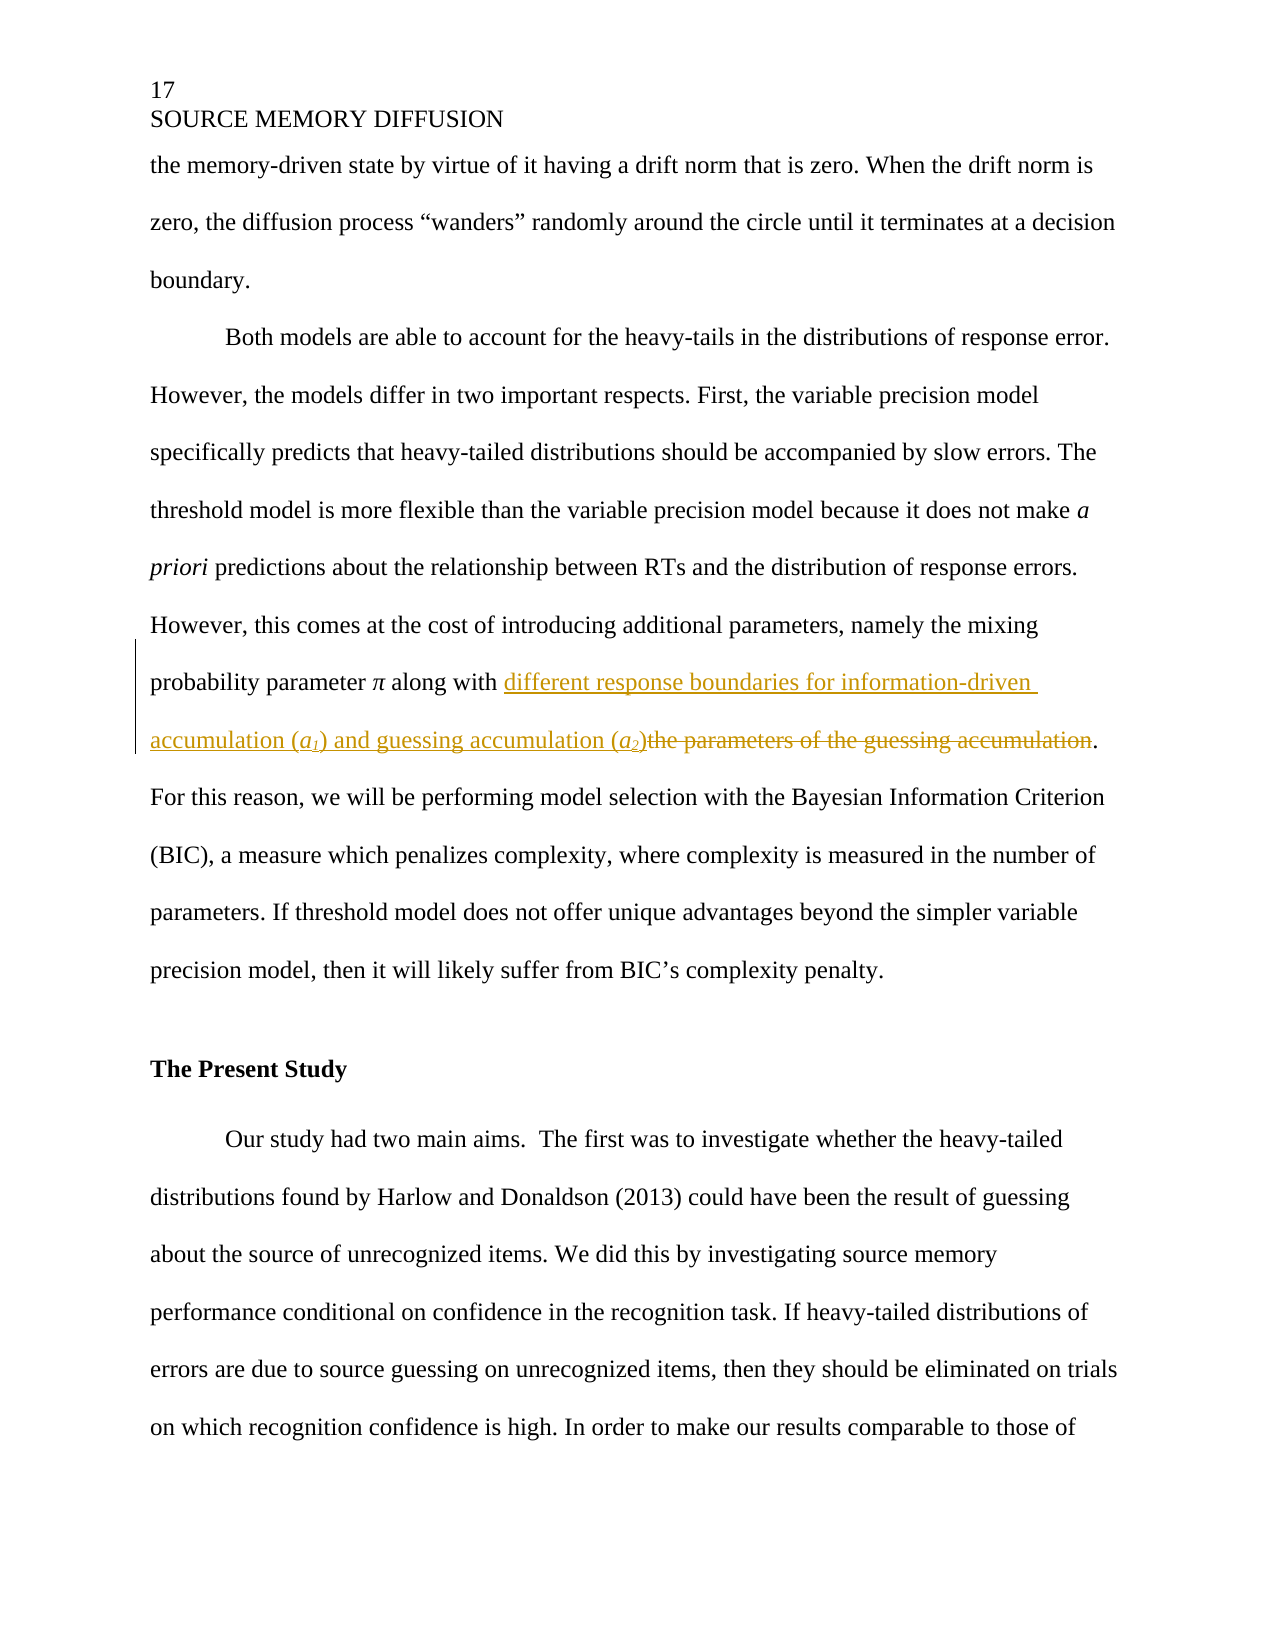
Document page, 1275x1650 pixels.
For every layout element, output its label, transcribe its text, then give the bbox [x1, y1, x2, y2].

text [150, 150, 1125, 294]
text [150, 1124, 1125, 1440]
subtitle The Present Study [150, 1054, 1125, 1083]
text Both models are able to account for the heavy-tails in the distributions of response error. However, the models differ in two important respects. First, the variable precision model specifically predicts that heavy-tailed distributions should be accompanied by slow errors. The threshold model is more flexible than the variable precision model because it does not make a priori predictions about the relationship between RTs and the distribution of response errors. However, this comes at the cost of introducing additional parameters, namely the mixing probability parameter π along with . For this reason, we will be performing model selection with the Bayesian Information Criterion (BIC), a measure which penalizes complexity, where complexity is measured in the number of parameters. If threshold model does not offer unique advantages beyond the simpler variable precision model, then it will likely suffer from BIC’s complexity penalty. [150, 322, 1125, 984]
